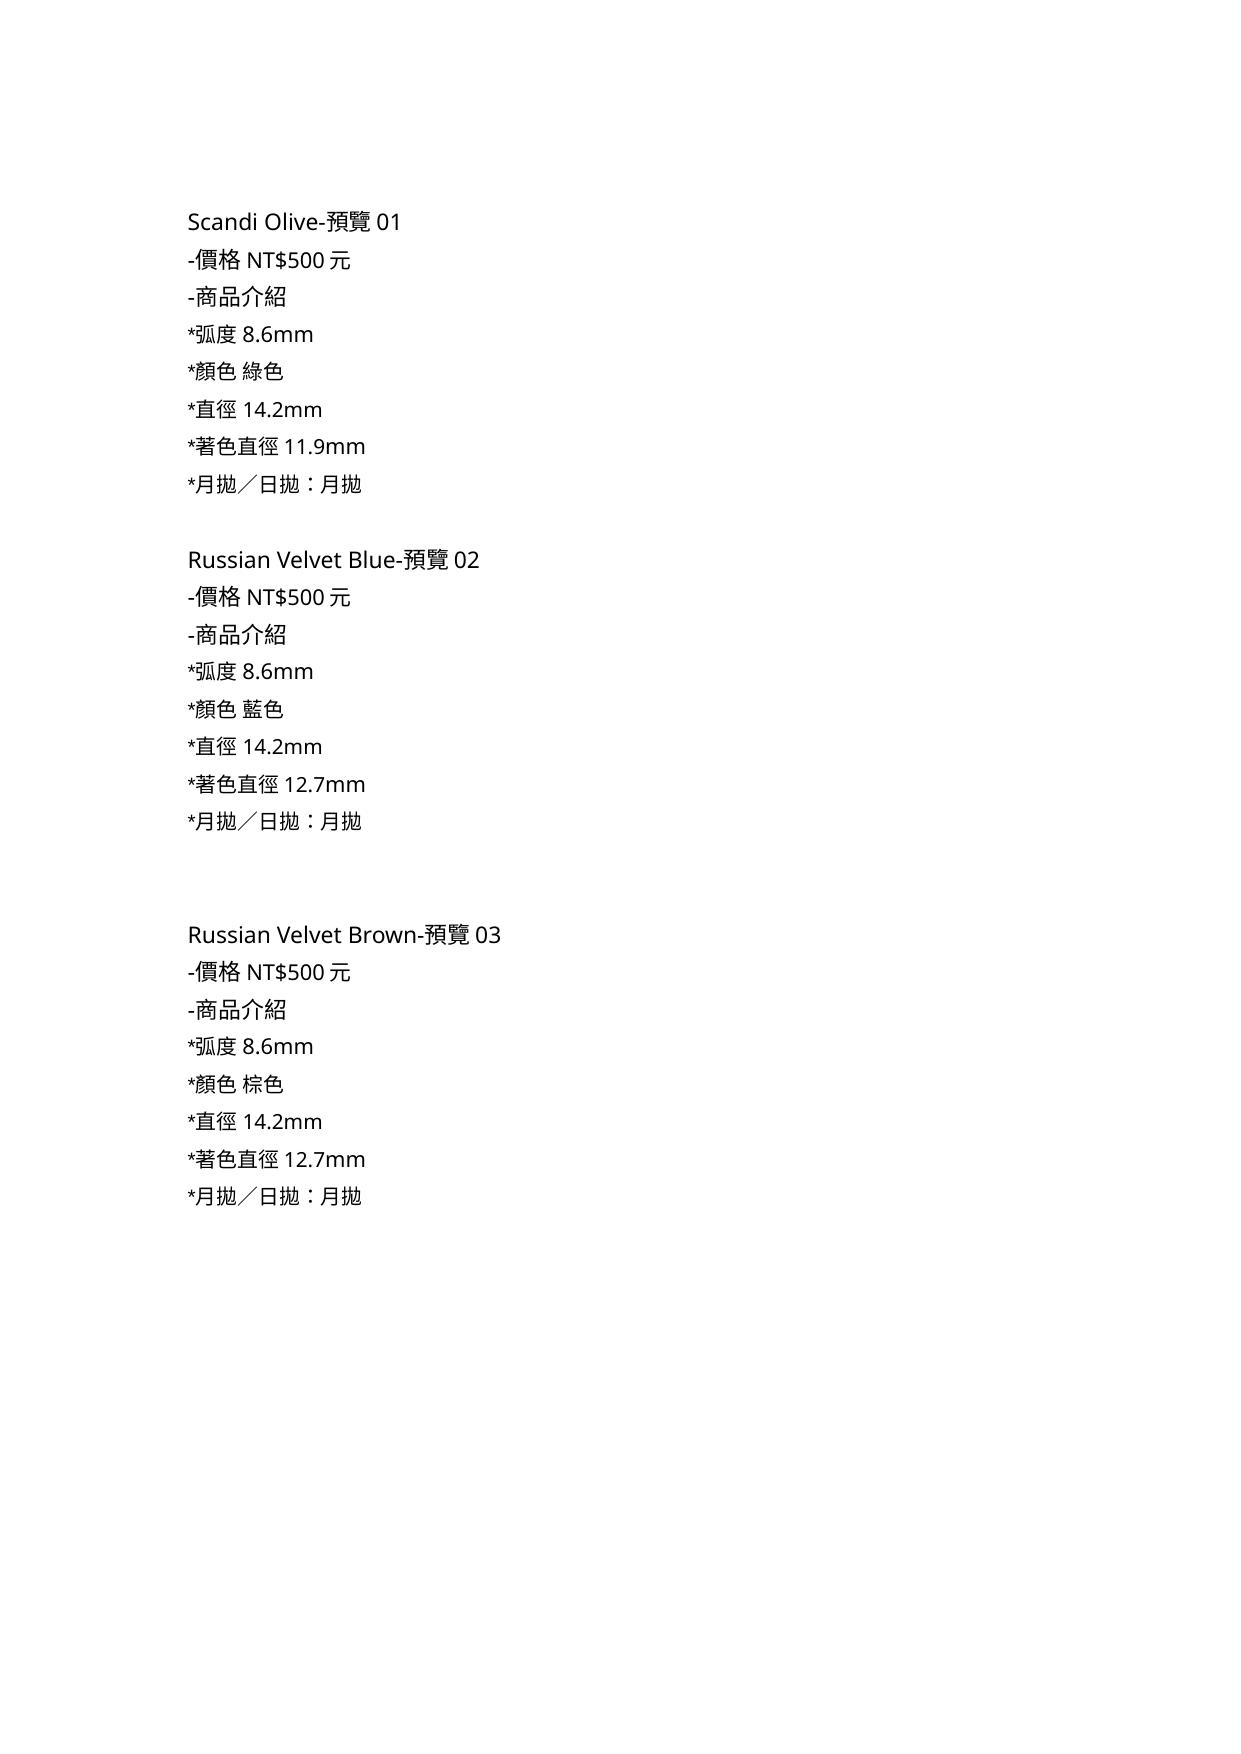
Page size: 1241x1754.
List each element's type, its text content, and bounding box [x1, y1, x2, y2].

text *弧度 8.6mm [187, 1027, 1053, 1064]
text *直徑 14.2mm [187, 1102, 1053, 1139]
text *著色直徑 12.7mm [187, 1139, 1053, 1177]
subtitle Russian Velvet Blue-預覽02 [187, 539, 1053, 577]
text *月拋／日拋：月拋 [187, 802, 1053, 839]
text *顏色 綠色 [187, 352, 1053, 389]
text *顏色 藍色 [187, 689, 1053, 727]
text -價格 NT$500元 [187, 952, 1053, 989]
subtitle Russian Velvet Brown-預覽03 [187, 914, 1053, 952]
text *月拋／日拋：月拋 [187, 464, 1053, 502]
text *著色直徑 12.7mm [187, 764, 1053, 802]
text *著色直徑 11.9mm [187, 427, 1053, 464]
text *弧度 8.6mm [187, 652, 1053, 689]
text -價格 NT$500元 [187, 239, 1053, 277]
text -商品介紹 [187, 614, 1053, 652]
text -價格 NT$500元 [187, 577, 1053, 614]
text -商品介紹 [187, 989, 1053, 1027]
text *顏色 棕色 [187, 1064, 1053, 1102]
text *直徑 14.2mm [187, 727, 1053, 764]
subtitle Scandi Olive-預覽01 [187, 202, 1053, 239]
text *弧度 8.6mm [187, 314, 1053, 352]
text -商品介紹 [187, 277, 1053, 314]
text *月拋／日拋：月拋 [187, 1177, 1053, 1214]
text *直徑 14.2mm [187, 389, 1053, 427]
